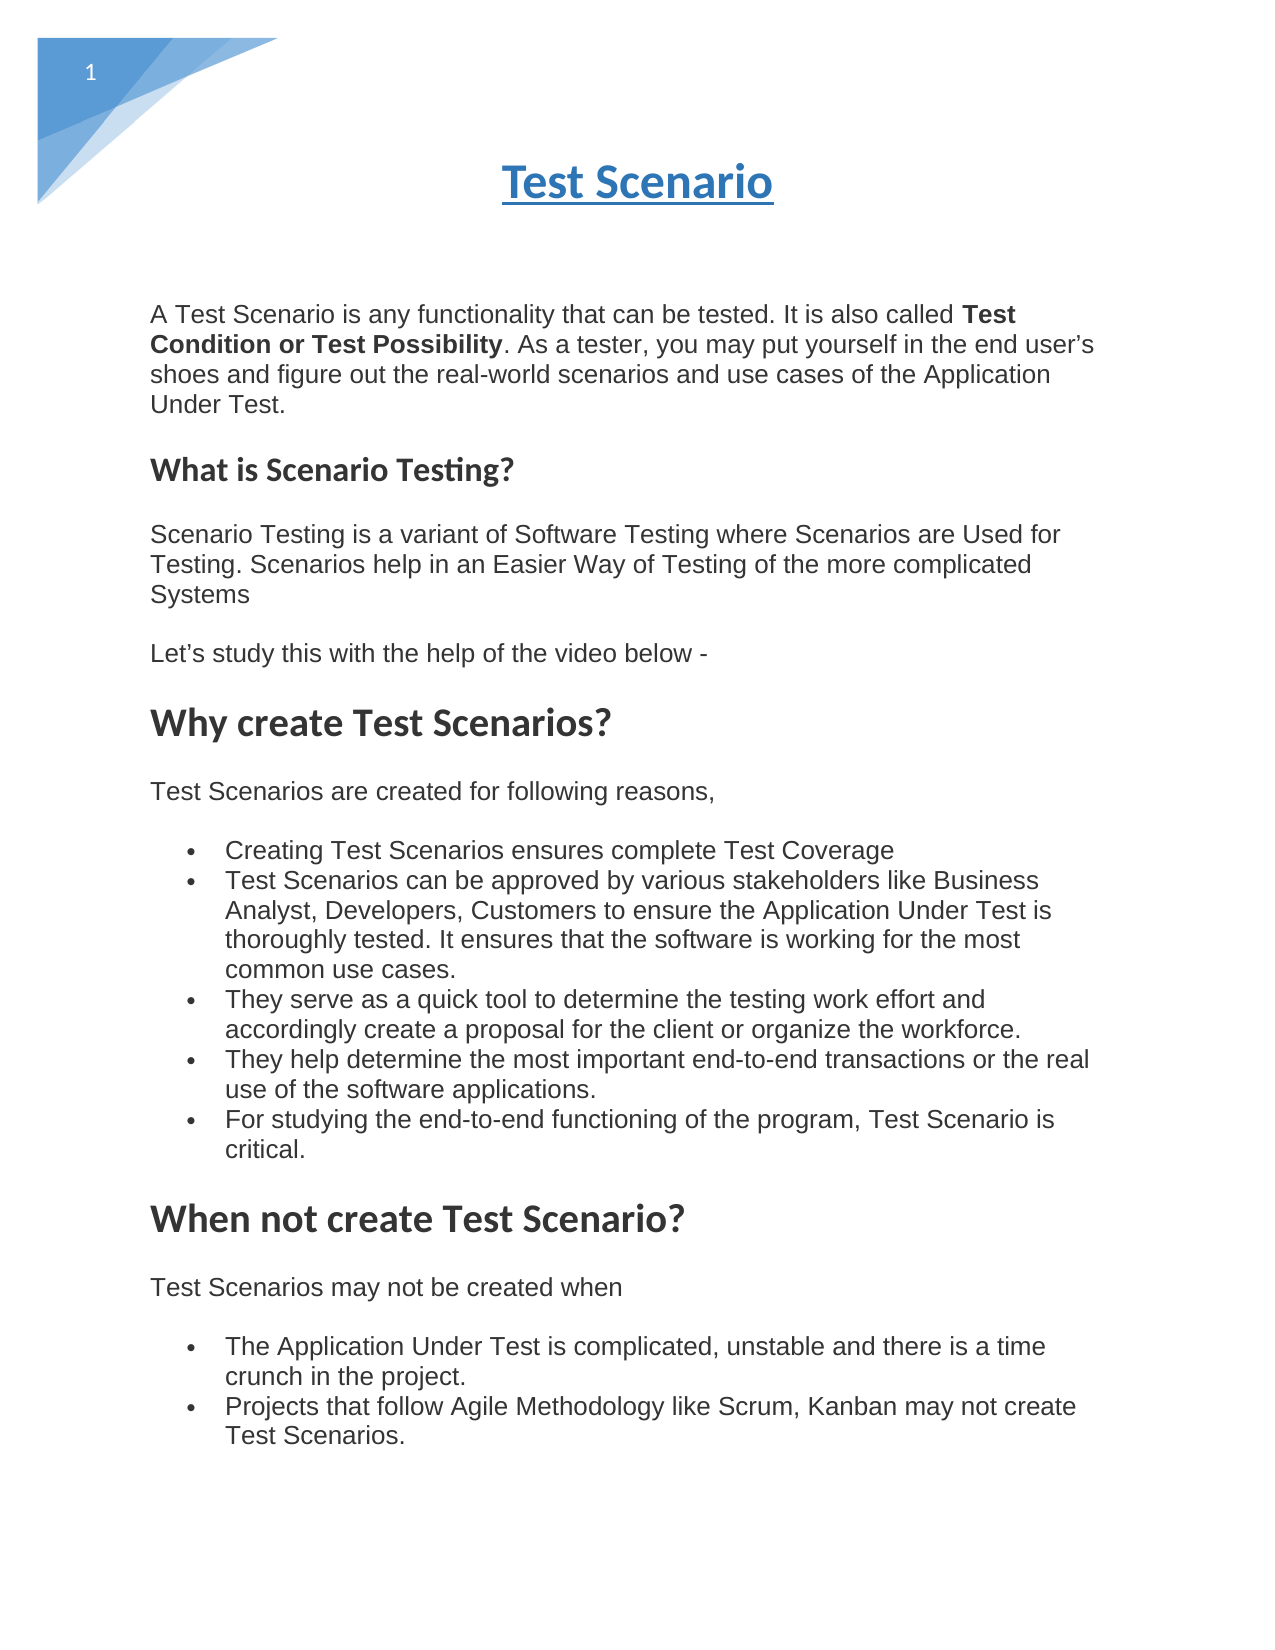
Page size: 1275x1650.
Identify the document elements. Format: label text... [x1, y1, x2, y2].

text A Test Scenario is any functionality that can be tested. It is also called Test Condition or Test Possibility. As a tester, you may put yourself in the end user’s shoes and figure out the real-world scenarios and use cases of the Application Under Test. [150, 299, 1125, 419]
list Test Scenarios can be approved by various stakeholders like Business Analyst, Developers, Customers to ensure the Application Under Test is thoroughly tested. It ensures that the software is working for the most common use cases. [187, 865, 1125, 984]
picture [37, 37, 279, 206]
text When not create Test Scenario? [150, 1193, 1125, 1242]
list Creating Test Scenarios ensures complete Test Coverage [187, 835, 1125, 865]
list Projects that follow Agile Methodology like Scrum, Kanban may not create Test Scenarios. [187, 1391, 1125, 1450]
text Test Scenarios are created for following reasons, [150, 776, 1125, 806]
text Test Scenario [150, 150, 1125, 211]
list For studying the end-to-end functioning of the program, Test Scenario is critical. [187, 1104, 1125, 1164]
text What is Scenario Testing? [150, 448, 1125, 490]
text Scenario Testing is a variant of Software Testing where Scenarios are Used for Testing. Scenarios help in an Easier Way of Testing of the more complicated Systems [150, 519, 1125, 609]
list The Application Under Test is complicated, unstable and there is a time crunch in the project. [187, 1331, 1125, 1391]
list They serve as a quick tool to determine the testing work effort and accordingly create a proposal for the client or organize the workforce. [187, 984, 1125, 1044]
text Let’s study this with the help of the video below - [150, 638, 1125, 668]
text Test Scenarios may not be created when [150, 1272, 1125, 1302]
text Why create Test Scenarios? [150, 697, 1125, 747]
list They help determine the most important end-to-end transactions or the real use of the software applications. [187, 1044, 1125, 1104]
